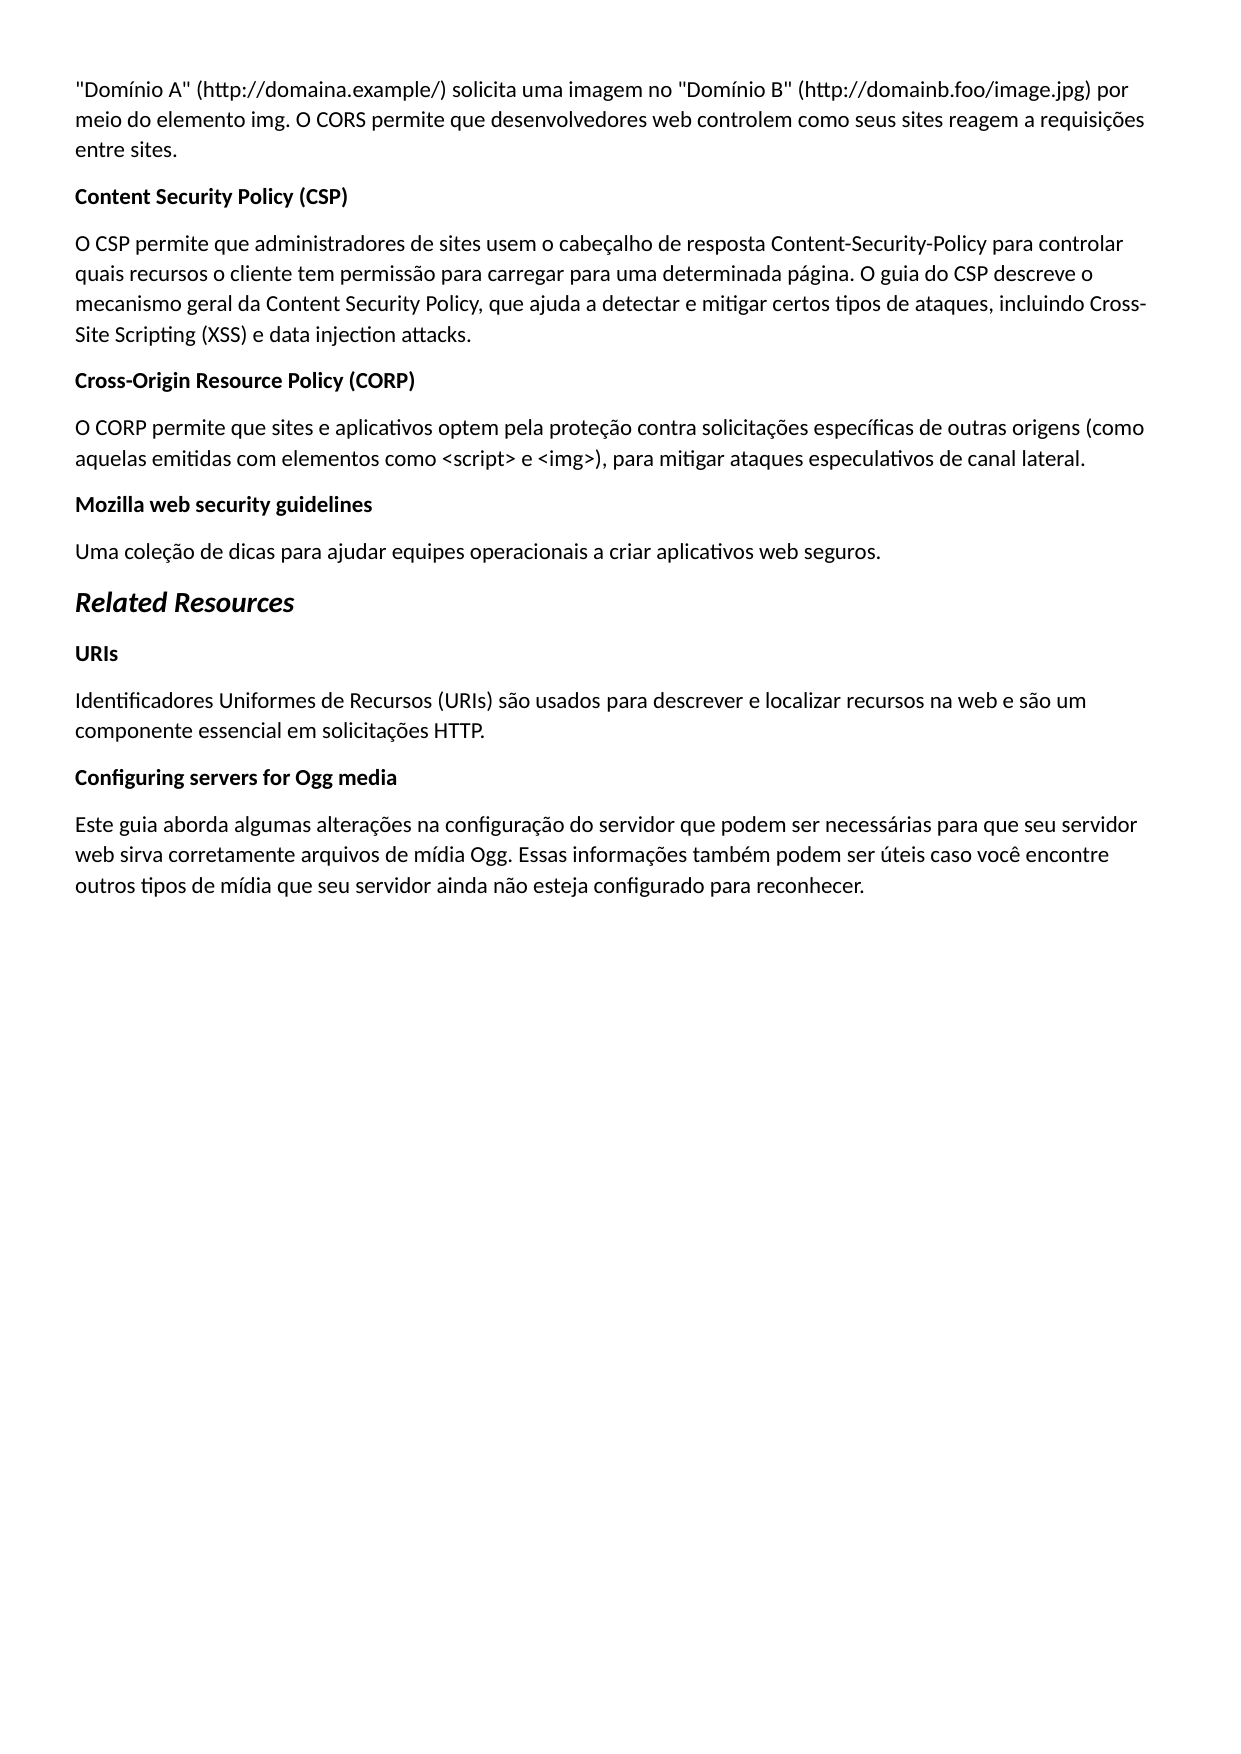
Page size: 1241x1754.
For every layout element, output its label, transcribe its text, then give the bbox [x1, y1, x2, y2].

text Uma coleção de dicas para ajudar equipes operacionais a criar aplicativos web seguros. [75, 537, 1165, 566]
text Este guia aborda algumas alterações na configuração do servidor que podem ser necessárias para que seu servidor web sirva corretamente arquivos de mídia Ogg. Essas informações também podem ser úteis caso você encontre outros tipos de mídia que seu servidor ainda não esteja configurado para reconhecer. [75, 810, 1165, 899]
text Cross-Origin Resource Policy (CORP) [75, 367, 1165, 395]
text Identificadores Uniformes de Recursos (URIs) são usados ​​para descrever e localizar recursos na web e são um componente essencial em solicitações HTTP. [75, 686, 1165, 744]
text O CORP permite que sites e aplicativos optem pela proteção contra solicitações específicas de outras origens (como aquelas emitidas com elementos como <script> e <img>), para mitigar ataques especulativos de canal lateral. [75, 413, 1165, 472]
text O CSP permite que administradores de sites usem o cabeçalho de resposta Content-Security-Policy para controlar quais recursos o cliente tem permissão para carregar para uma determinada página. O guia do CSP descreve o mecanismo geral da Content Security Policy, que ajuda a detectar e mitigar certos tipos de ataques, incluindo Cross-Site Scripting (XSS) e data injection attacks. [75, 229, 1165, 348]
text URIs [75, 639, 1165, 667]
text Mozilla web security guidelines [75, 491, 1165, 519]
text Related Resources [75, 584, 1165, 620]
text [75, 75, 1165, 163]
text Content Security Policy (CSP) [75, 182, 1165, 210]
text Configuring servers for Ogg media [75, 763, 1165, 791]
